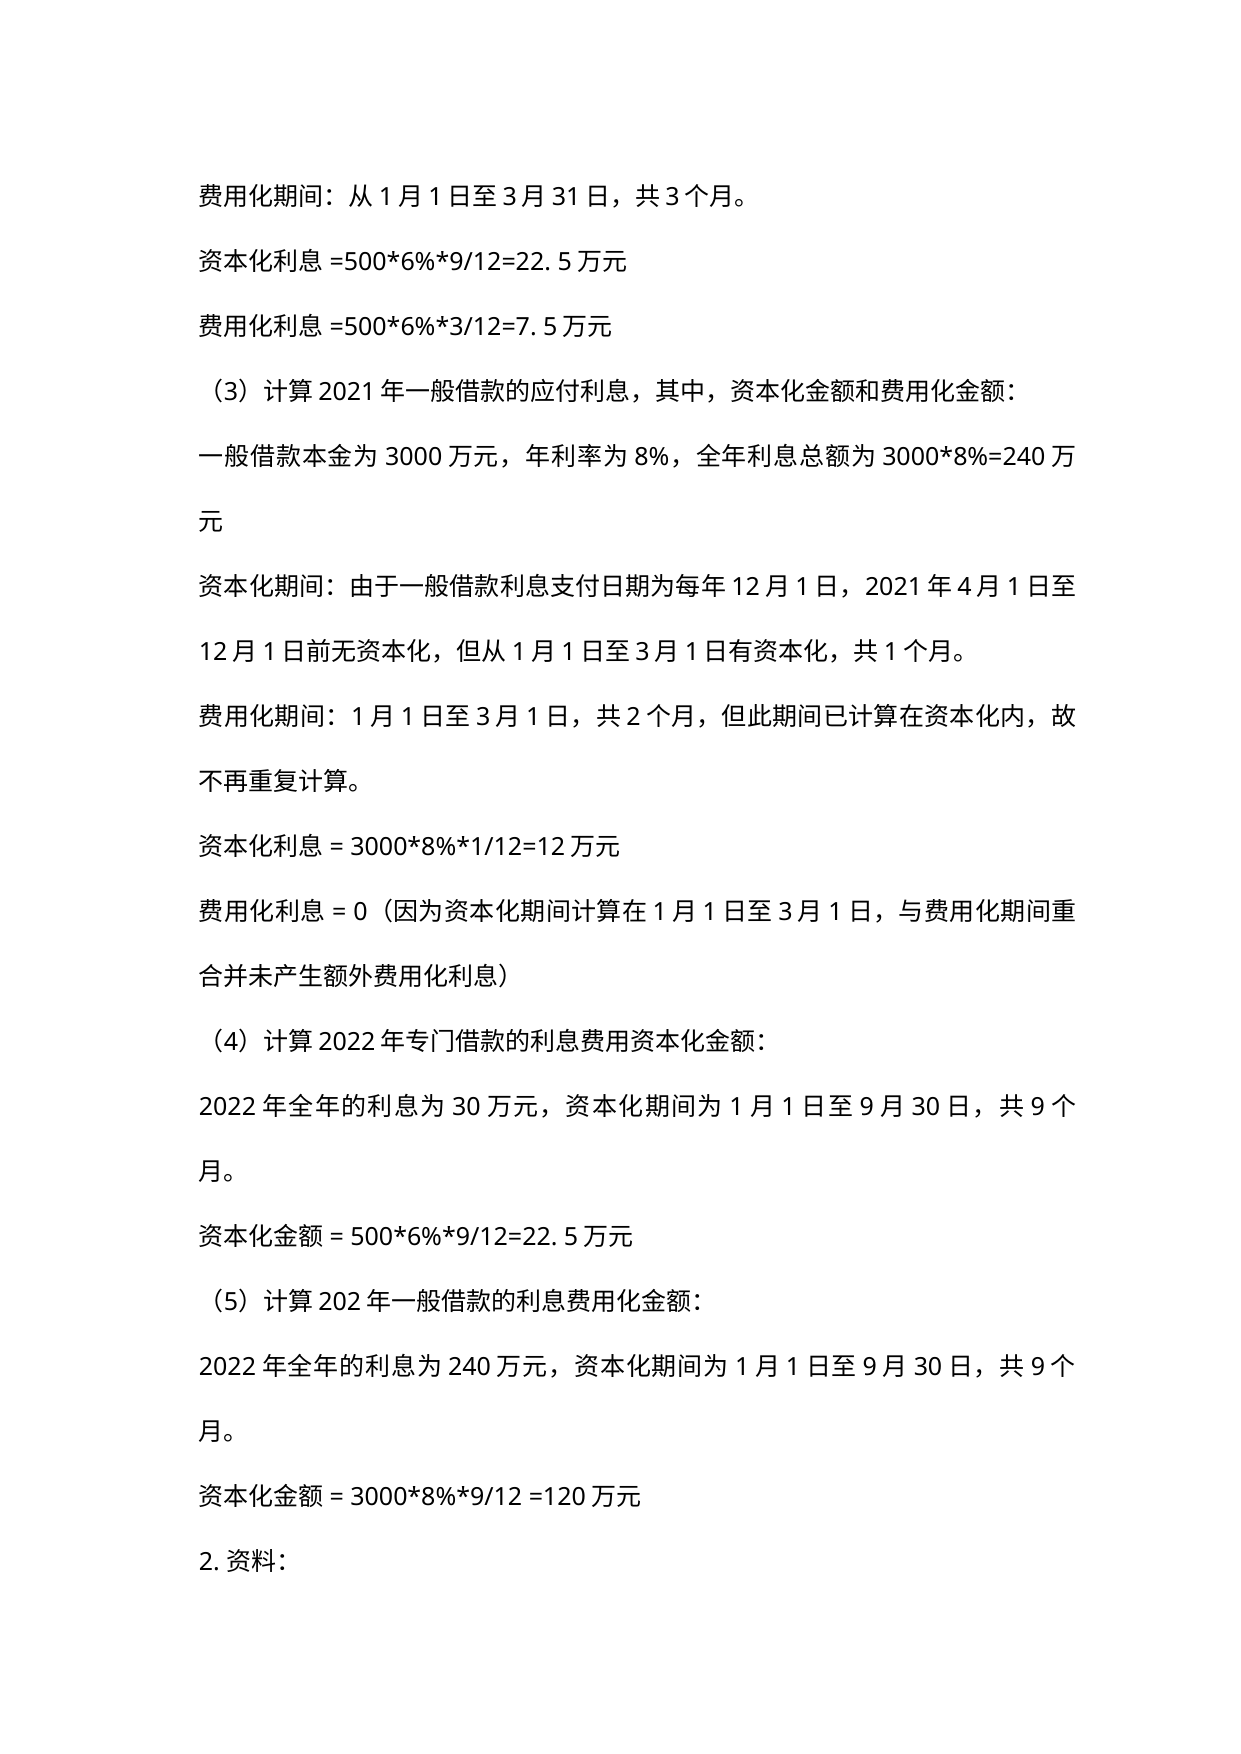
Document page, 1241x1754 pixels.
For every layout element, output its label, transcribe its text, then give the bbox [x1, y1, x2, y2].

table_cell 费用化期间：从1月1日至3月31日，共3个月。 [188, 162, 1087, 227]
table_cell 费用化期间：1月1日至3月1日，共2个月，但此期间已计算在资本化内，故不再重复计算。 [188, 682, 1087, 812]
table_cell （3）计算2021年一般借款的应付利息，其中，资本化金额和费用化金额： [188, 357, 1087, 422]
table_cell （4）计算2022年专门借款的利息费用资本化金额： [188, 1007, 1087, 1072]
table_cell （5）计算202年一般借款的利息费用化金额： [188, 1267, 1087, 1332]
table_cell 2. 资料： [188, 1527, 1087, 1592]
table_cell 资本化金额 = 3000*8%*9/12 =120万元 [188, 1462, 1087, 1527]
table_cell 资本化期间：由于一般借款利息支付日期为每年12月1日，2021年4月1日至12月1日前无资本化，但从1月1日至3月1日有资本化，共1个月。 [188, 552, 1087, 682]
table_cell 费用化利息 =500*6%*3/12=7. 5万元 [188, 292, 1087, 357]
table_cell 2022年全年的利息为240万元，资本化期间为1月1日至9月30日，共9个月。 [188, 1332, 1087, 1462]
table_cell 费用化利息 = 0（因为资本化期间计算在1月1日至3月1日，与费用化期间重合并未产生额外费用化利息） [188, 877, 1087, 1007]
table_cell 2022年全年的利息为30万元，资本化期间为1月1日至9月30日，共9个月。 [188, 1072, 1087, 1202]
table_cell 资本化利息 = 3000*8%*1/12=12万元 [188, 812, 1087, 877]
table_cell 一般借款本金为3000万元，年利率为8%，全年利息总额为3000*8%=240万元 [188, 422, 1087, 552]
table_cell 资本化金额 = 500*6%*9/12=22. 5万元 [188, 1202, 1087, 1267]
table_cell 资本化利息 =500*6%*9/12=22. 5万元 [188, 227, 1087, 292]
